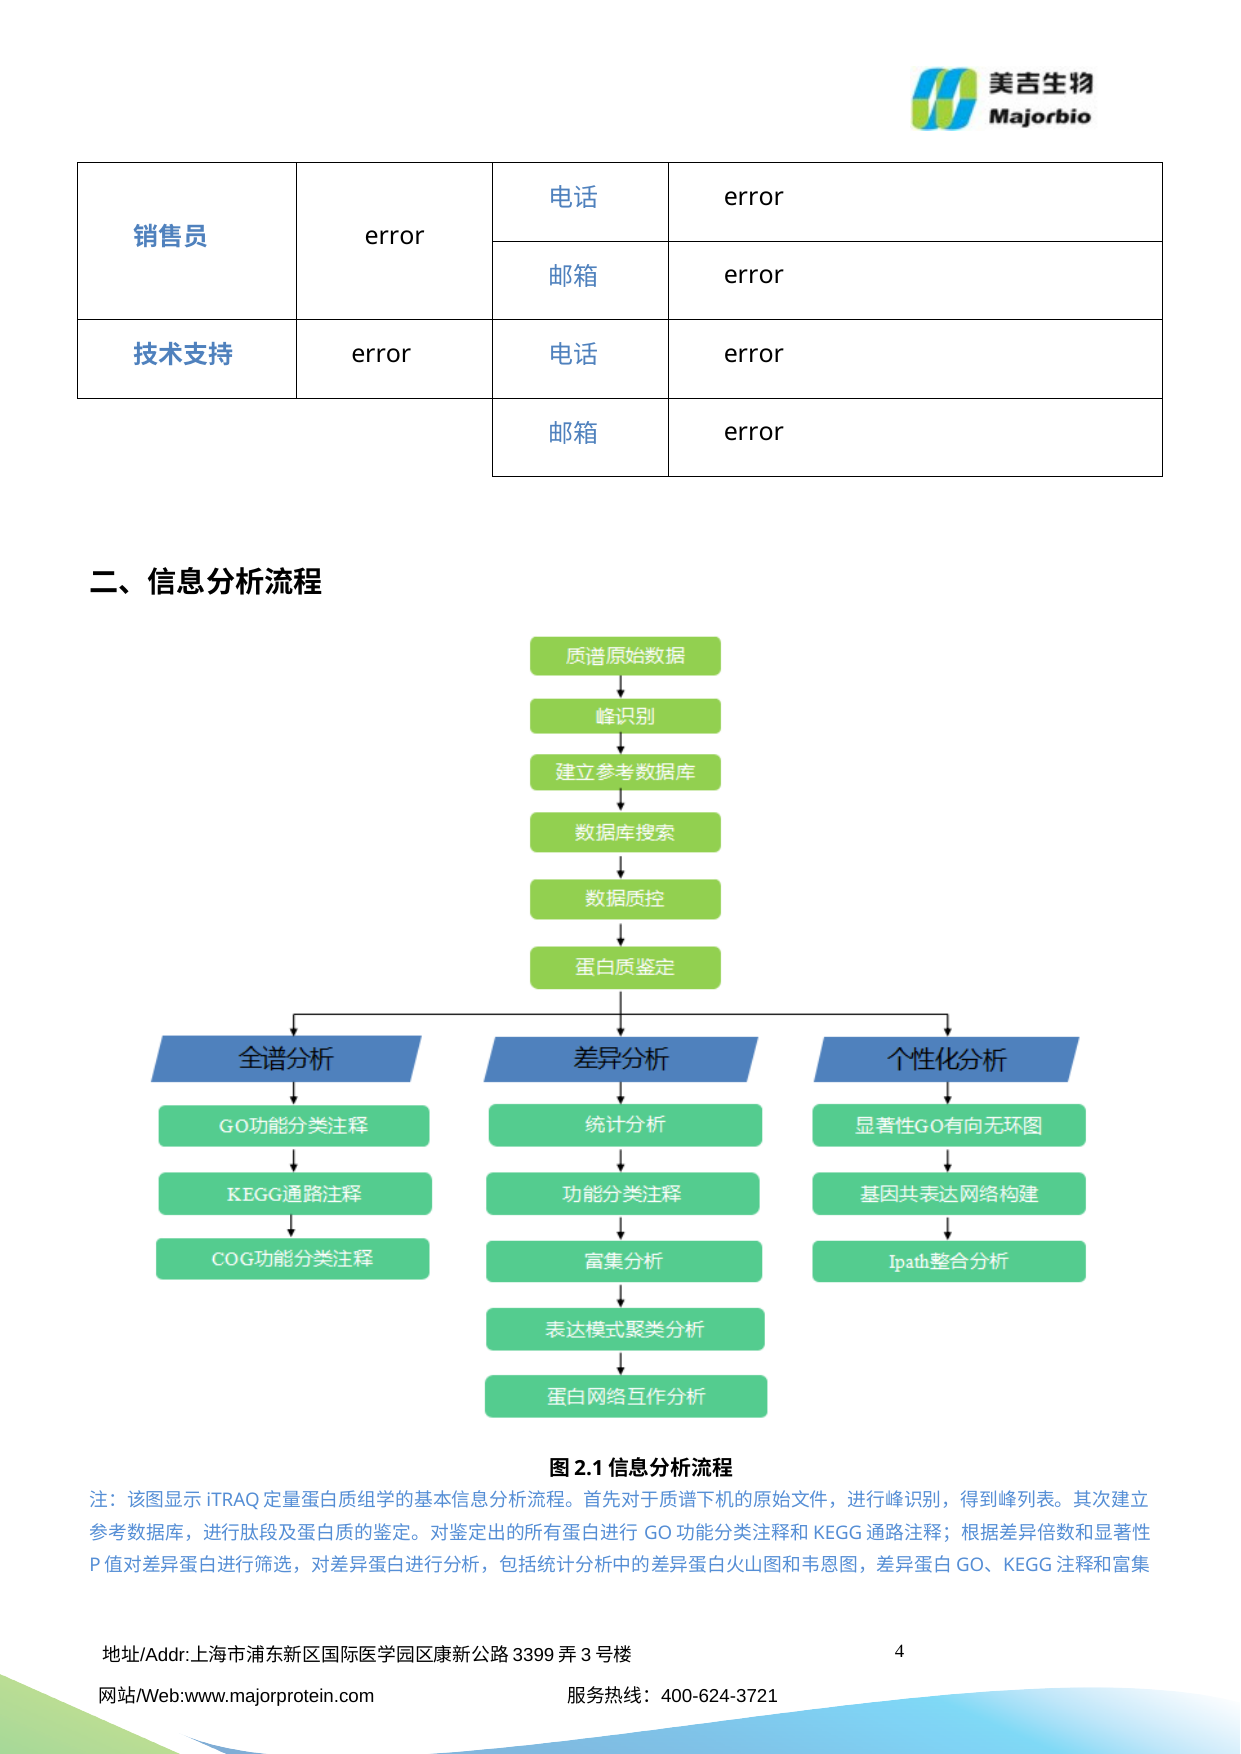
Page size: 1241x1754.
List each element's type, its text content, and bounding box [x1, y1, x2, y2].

table_cell error [669, 163, 1162, 241]
table_cell error [297, 320, 492, 398]
picture [124, 624, 1117, 1432]
picture [0, 1661, 1241, 1754]
table_cell 电话 [493, 163, 668, 241]
table_cell error [669, 399, 1162, 476]
table_cell error [669, 320, 1162, 398]
table_cell 电话 [493, 320, 668, 398]
table_cell 邮箱 [493, 242, 668, 319]
subtitle 二、信息分析流程 [89, 547, 1151, 612]
table_cell 销售员 [78, 163, 296, 319]
picture [910, 66, 1099, 131]
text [89, 1482, 1151, 1580]
table_cell error [297, 163, 492, 319]
table_cell error [669, 242, 1162, 319]
table_cell 邮箱 [493, 399, 668, 476]
text 图2.1信息分析流程 [89, 1450, 1151, 1482]
table_cell 技术支持 [78, 320, 296, 398]
